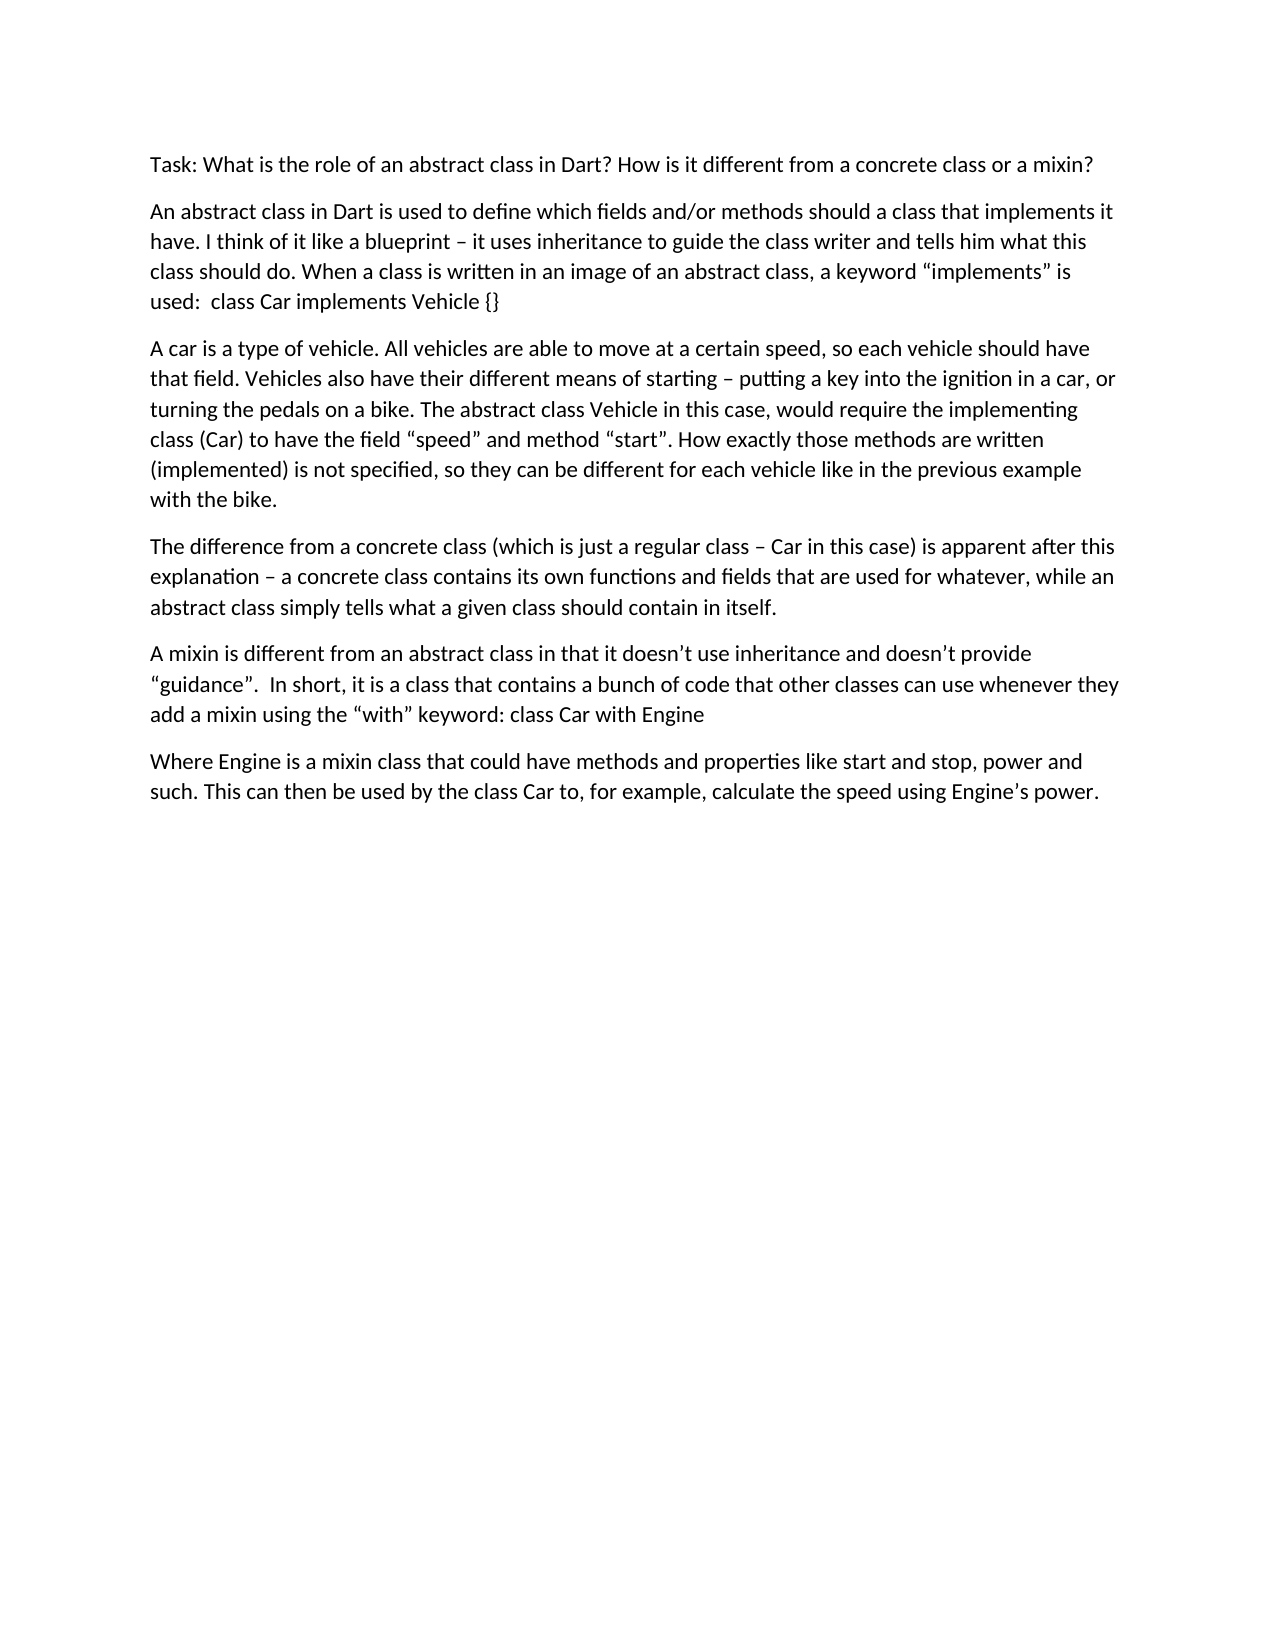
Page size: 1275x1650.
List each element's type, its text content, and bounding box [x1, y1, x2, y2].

text A car is a type of vehicle. All vehicles are able to move at a certain speed, so each vehicle should have that field. Vehicles also have their different means of starting – putting a key into the ignition in a car, or turning the pedals on a bike. The abstract class Vehicle in this case, would require the implementing class (Car) to have the field “speed” and method “start”. How exactly those methods are written (implemented) is not specified, so they can be different for each vehicle like in the previous example with the bike. [150, 334, 1125, 513]
text Where Engine is a mixin class that could have methods and properties like start and stop, power and such. This can then be used by the class Car to, for example, calculate the speed using Engine’s power. [150, 747, 1125, 805]
text The difference from a concrete class (which is just a regular class – Car in this case) is apparent after this explanation – a concrete class contains its own functions and fields that are used for whatever, while an abstract class simply tells what a given class should contain in itself. [150, 532, 1125, 621]
text Task: What is the role of an abstract class in Dart? How is it different from a concrete class or a mixin? [150, 150, 1125, 178]
text An abstract class in Dart is used to define which fields and/or methods should a class that implements it have. I think of it like a blueprint – it uses inheritance to guide the class writer and tells him what this class should do. When a class is written in an image of an abstract class, a keyword “implements” is used: class Car implements Vehicle {} [150, 197, 1125, 316]
text A mixin is different from an abstract class in that it doesn’t use inheritance and doesn’t provide “guidance”. In short, it is a class that contains a bunch of code that other classes can use whenever they add a mixin using the “with” keyword: class Car with Engine [150, 639, 1125, 728]
